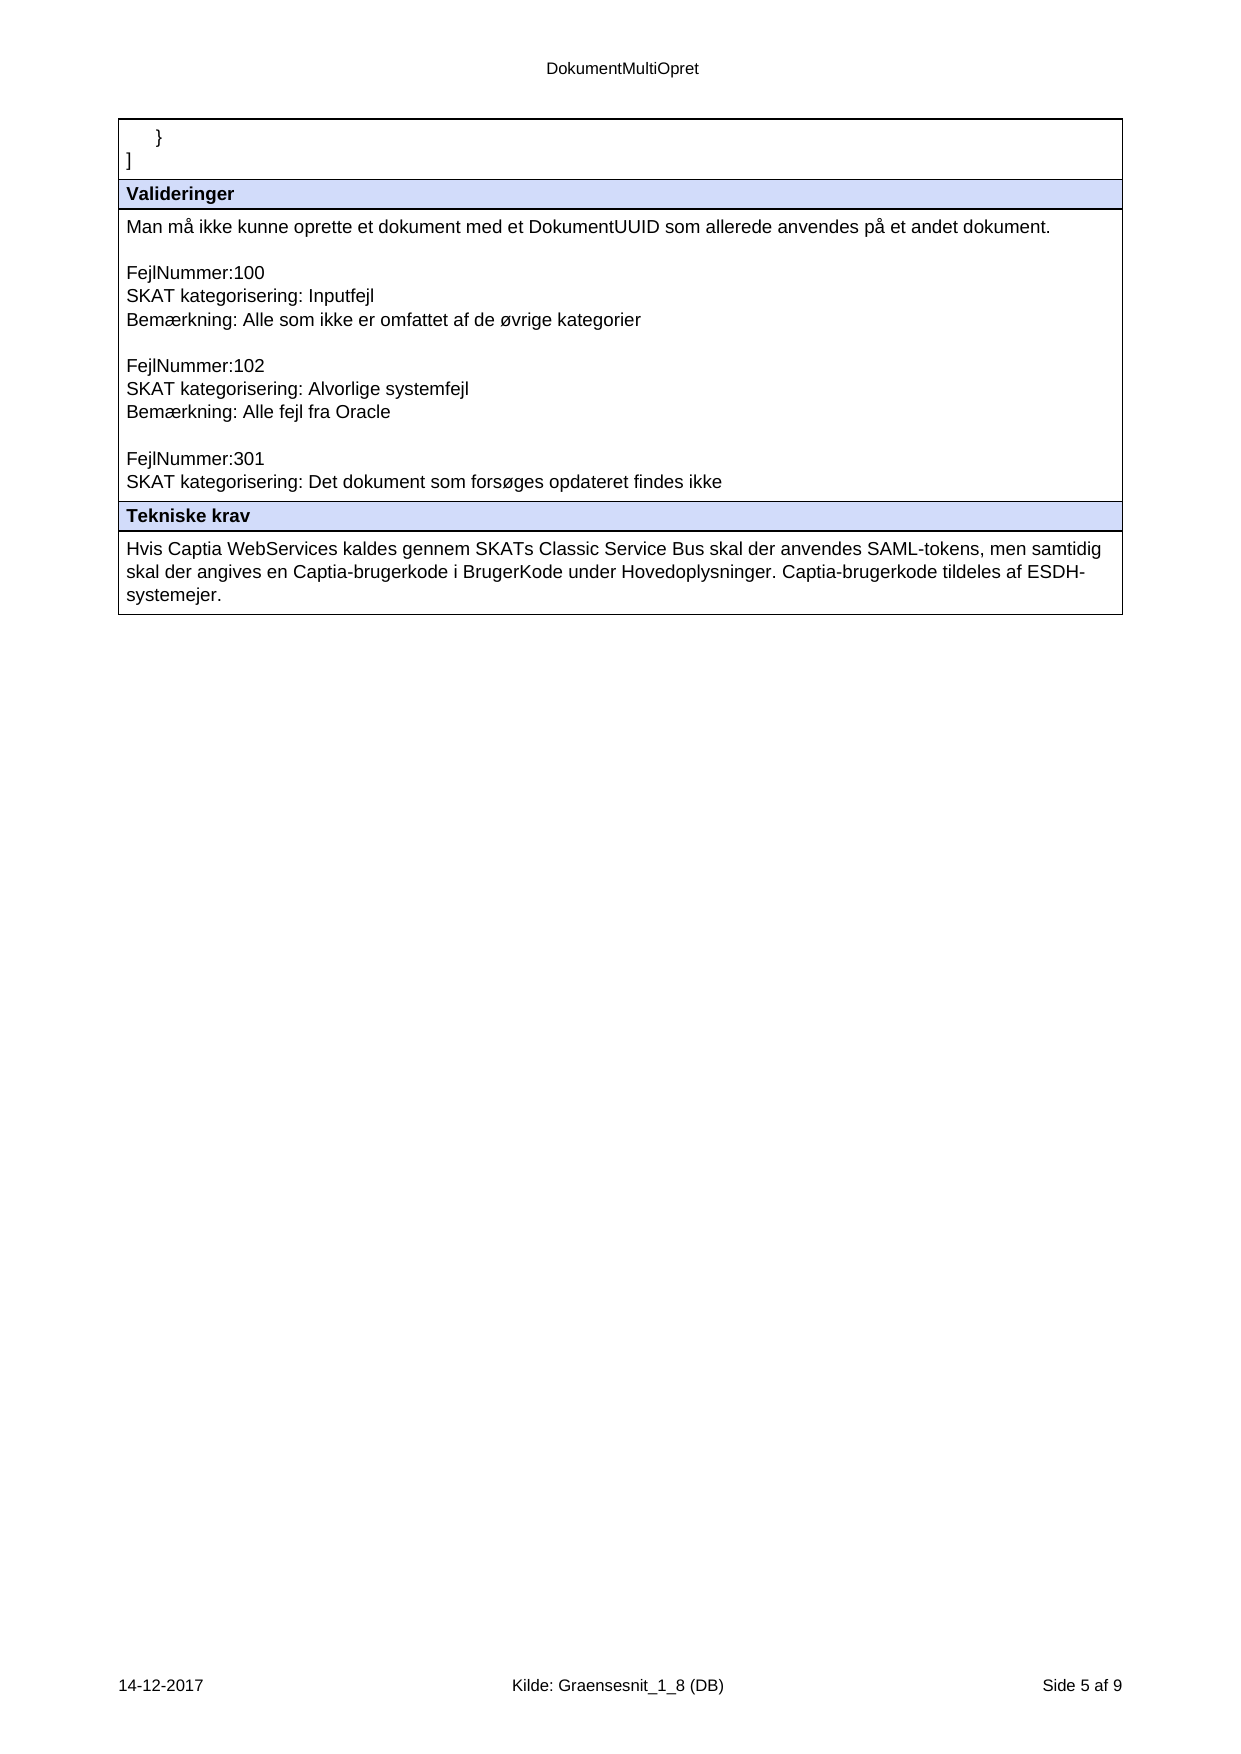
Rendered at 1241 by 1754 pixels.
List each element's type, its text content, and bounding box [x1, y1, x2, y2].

table_cell Tekniske krav [119, 502, 1122, 530]
table_cell Valideringer [119, 180, 1122, 208]
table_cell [119, 120, 1122, 178]
table_cell Man må ikke kunne oprette et dokument med et DokumentUUID som allerede anvendes på et andet dokument. FejlNummer:100 SKAT kategorisering: Inputfejl Bemærkning: Alle som ikke er omfattet af de øvrige kategorier FejlNummer:102 SKAT kategorisering: Alvorlige systemfejl Bemærkning: Alle fejl fra Oracle FejlNummer:301 SKAT kategorisering: Det dokument som forsøges opdateret findes ikke [119, 210, 1122, 501]
table_cell Hvis Captia WebServices kaldes gennem SKATs Classic Service Bus skal der anvendes SAML-tokens, men samtidig skal der angives en Captia-brugerkode i BrugerKode under Hovedoplysninger. Captia-brugerkode tildeles af ESDH-systemejer. [119, 532, 1122, 613]
